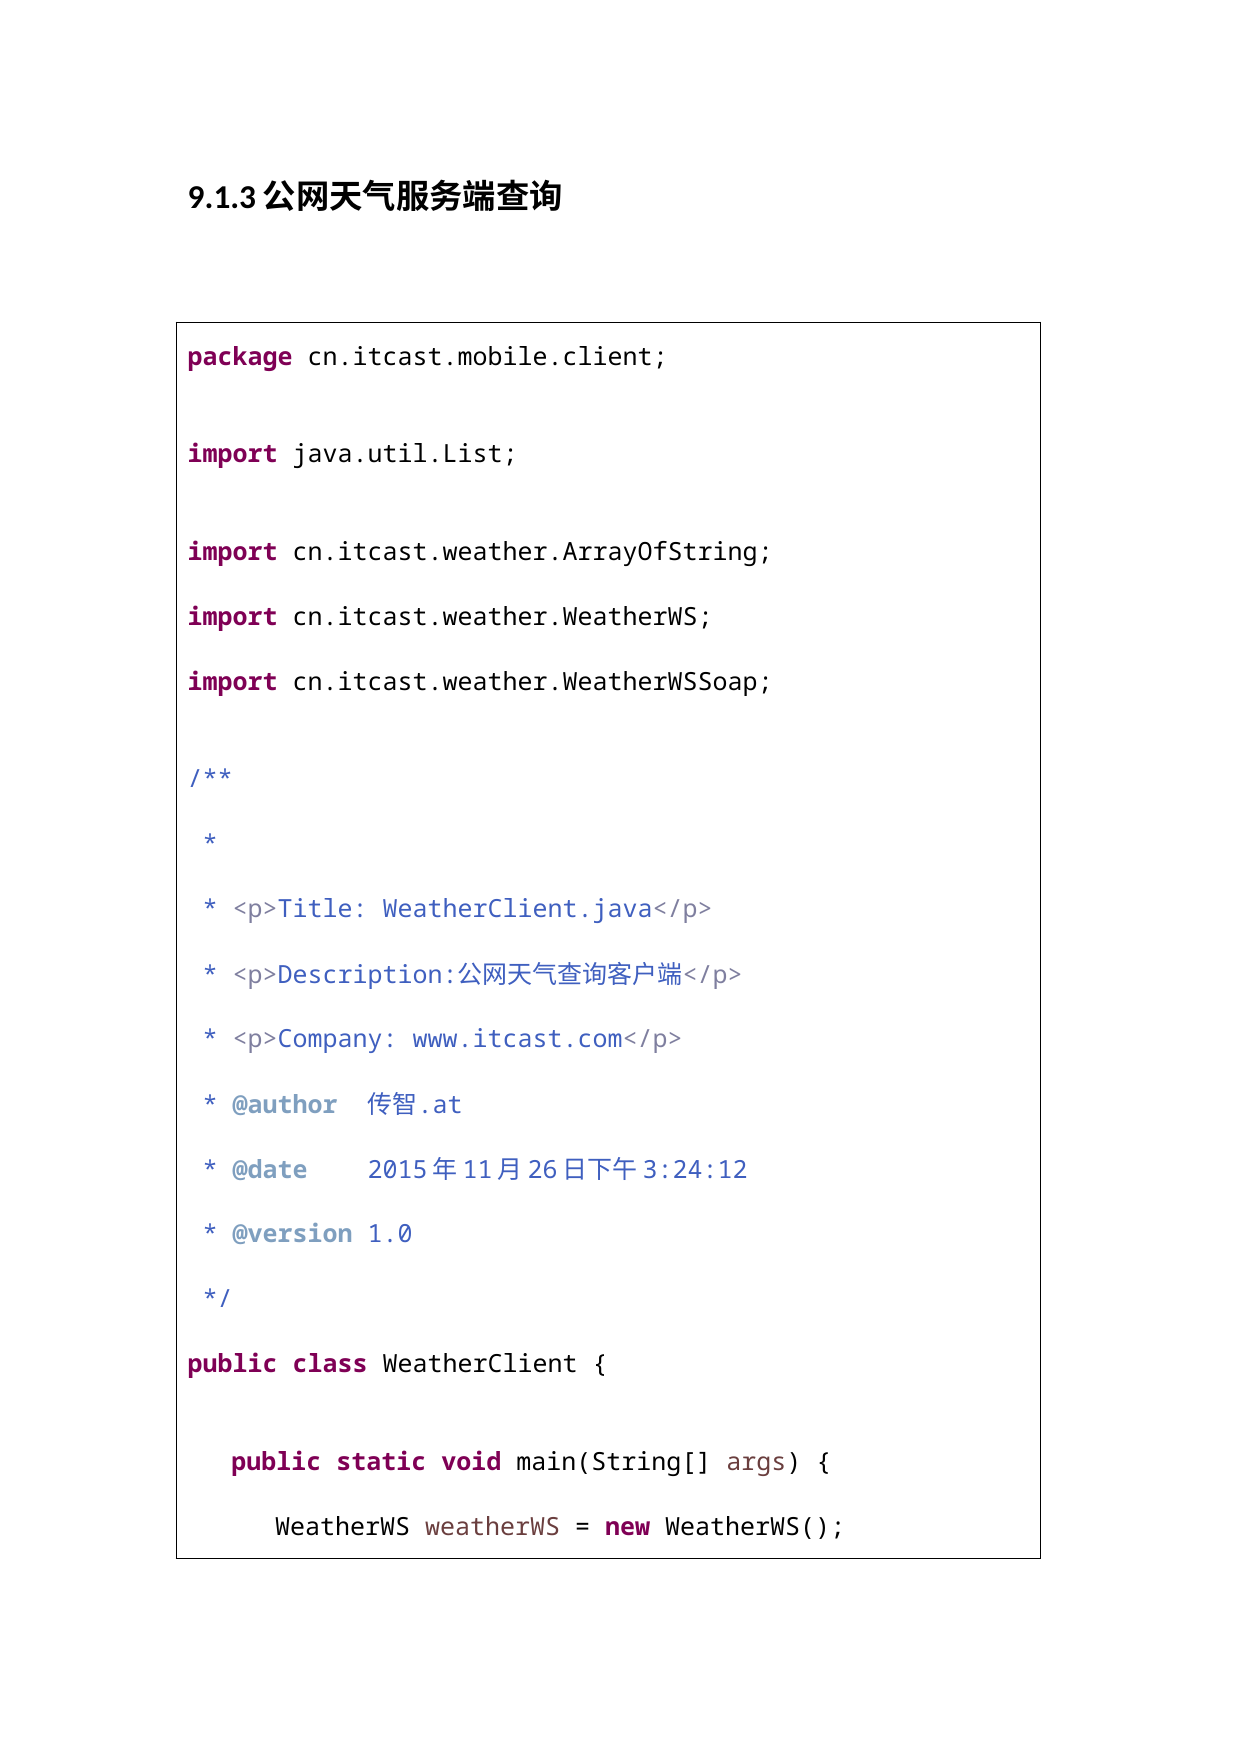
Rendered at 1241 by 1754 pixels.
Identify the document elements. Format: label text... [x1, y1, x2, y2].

subtitle 公网天气服务端查询 [187, 162, 1053, 227]
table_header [177, 323, 1040, 1558]
